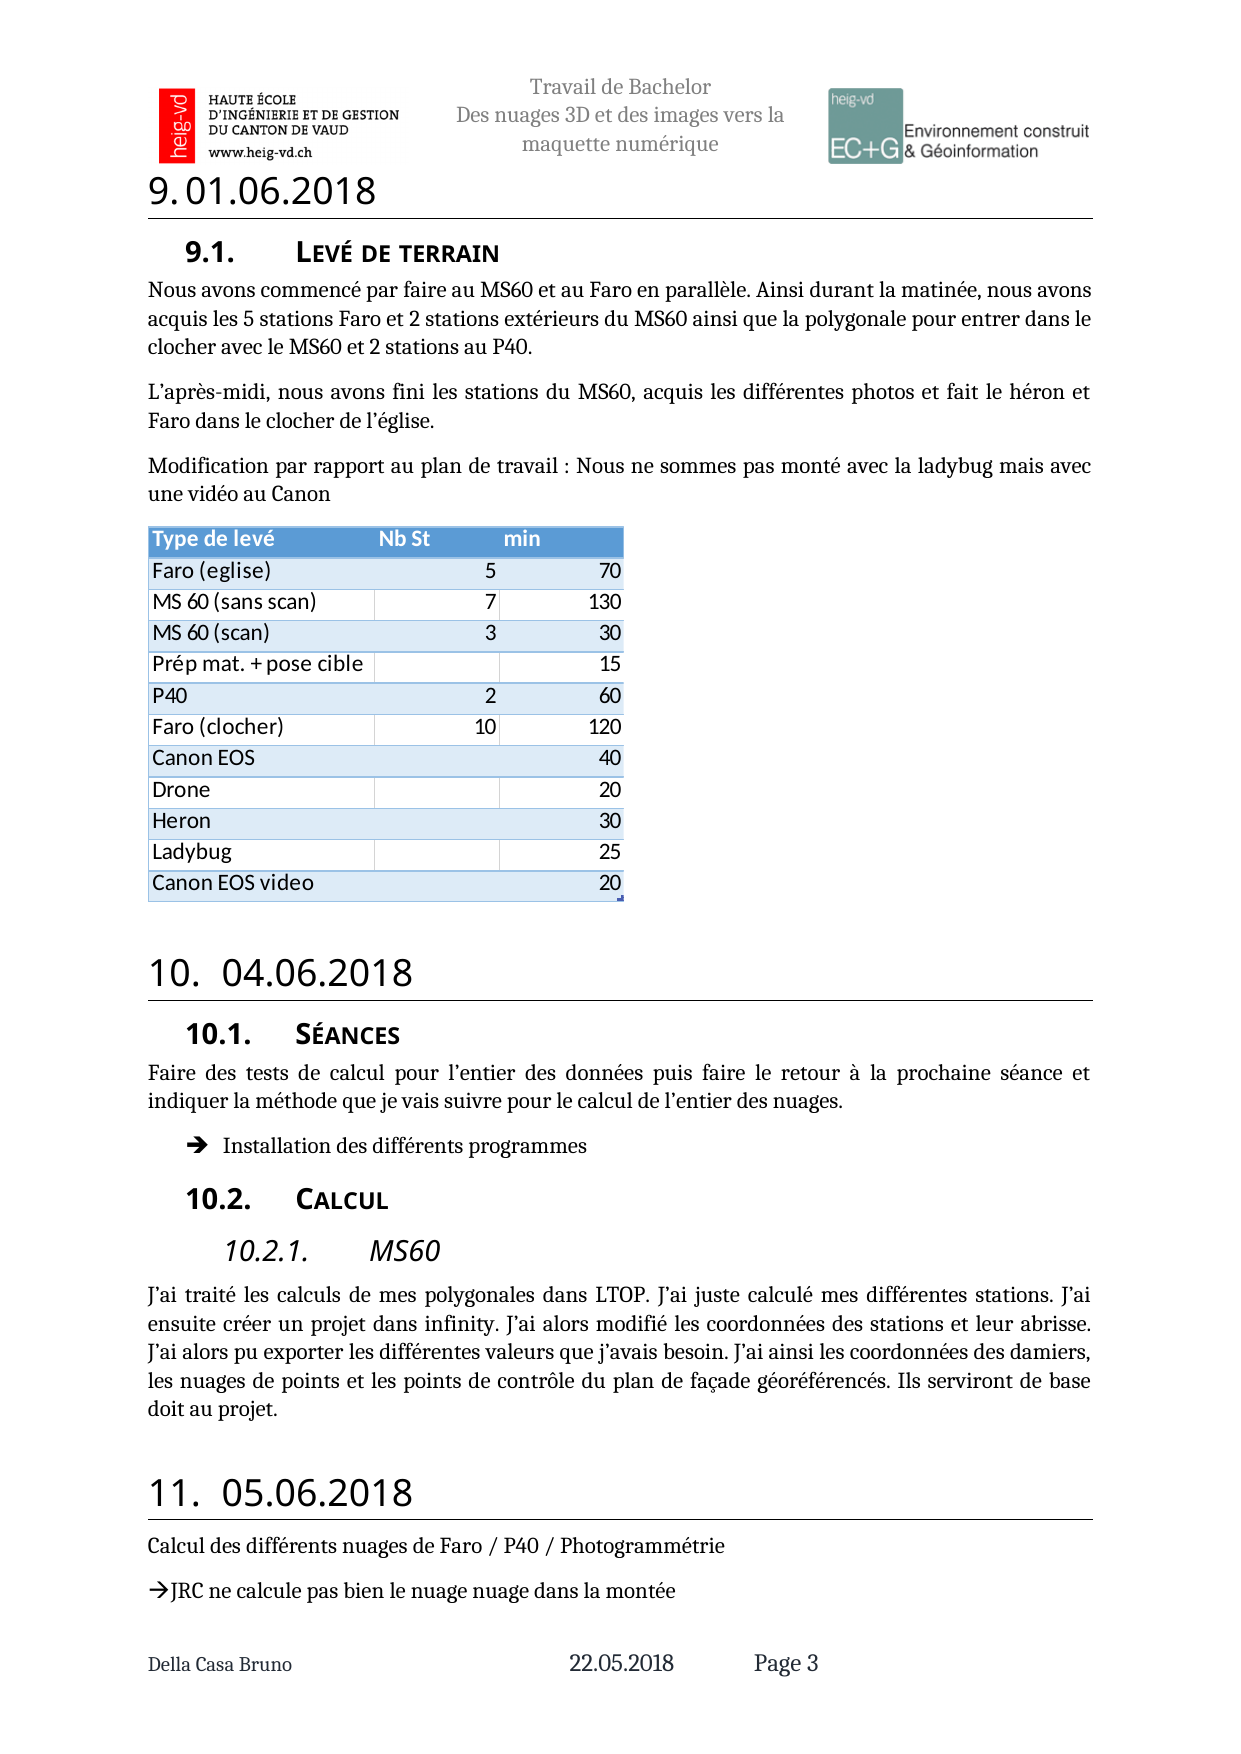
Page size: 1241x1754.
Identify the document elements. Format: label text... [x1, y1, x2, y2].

subtitle 01.06.2018 [148, 164, 1093, 218]
text Calcul des différents nuages de Faro / P40 / Photogrammétrie [148, 1533, 1093, 1559]
picture [827, 87, 1093, 165]
list Installation des différents programmes [185, 1133, 1093, 1159]
text L’après-midi, nous avons fini les stations du MS60, acquis les différentes photos et fait le héron et Faro dans le clocher de l’église. [148, 379, 1093, 434]
subtitle Calcul [185, 1178, 1093, 1218]
text Faire des tests de calcul pour l’entier des données puis faire le retour à la prochaine séance et indiquer la méthode que je vais suivre pour le calcul de l’entier des nuages. [148, 1059, 1093, 1114]
picture [147, 87, 410, 165]
subtitle Séances [185, 1013, 1093, 1053]
subtitle MS60 [223, 1230, 1093, 1270]
text Nous avons commencé par faire au MS60 et au Faro en parallèle. Ainsi durant la matinée, nous avons acquis les 5 stations Faro et 2 stations extérieurs du MS60 ainsi que la polygonale pour entrer dans le clocher avec le MS60 et 2 stations au P40. [148, 277, 1093, 360]
subtitle 05.06.2018 [148, 1466, 1093, 1519]
subtitle Levé de terrain [185, 231, 1093, 271]
text Modification par rapport au plan de travail : Nous ne sommes pas monté avec la ladybug mais avec une vidéo au Canon [148, 453, 1093, 507]
text JRC ne calcule pas bien le nuage nuage dans la montée [148, 1578, 1093, 1604]
text J’ai traité les calculs de mes polygonales dans LTOP. J’ai juste calculé mes différentes stations. J’ai ensuite créer un projet dans infinity. J’ai alors modifié les coordonnées des stations et leur abrisse. J’ai alors pu exporter les différentes valeurs que j’avais besoin. J’ai ainsi les coordonnées des damiers, les nuages de points et les points de contrôle du plan de façade géoréférencés. Ils serviront de base doit au projet. [148, 1282, 1093, 1422]
subtitle 04.06.2018 [148, 947, 1093, 1000]
